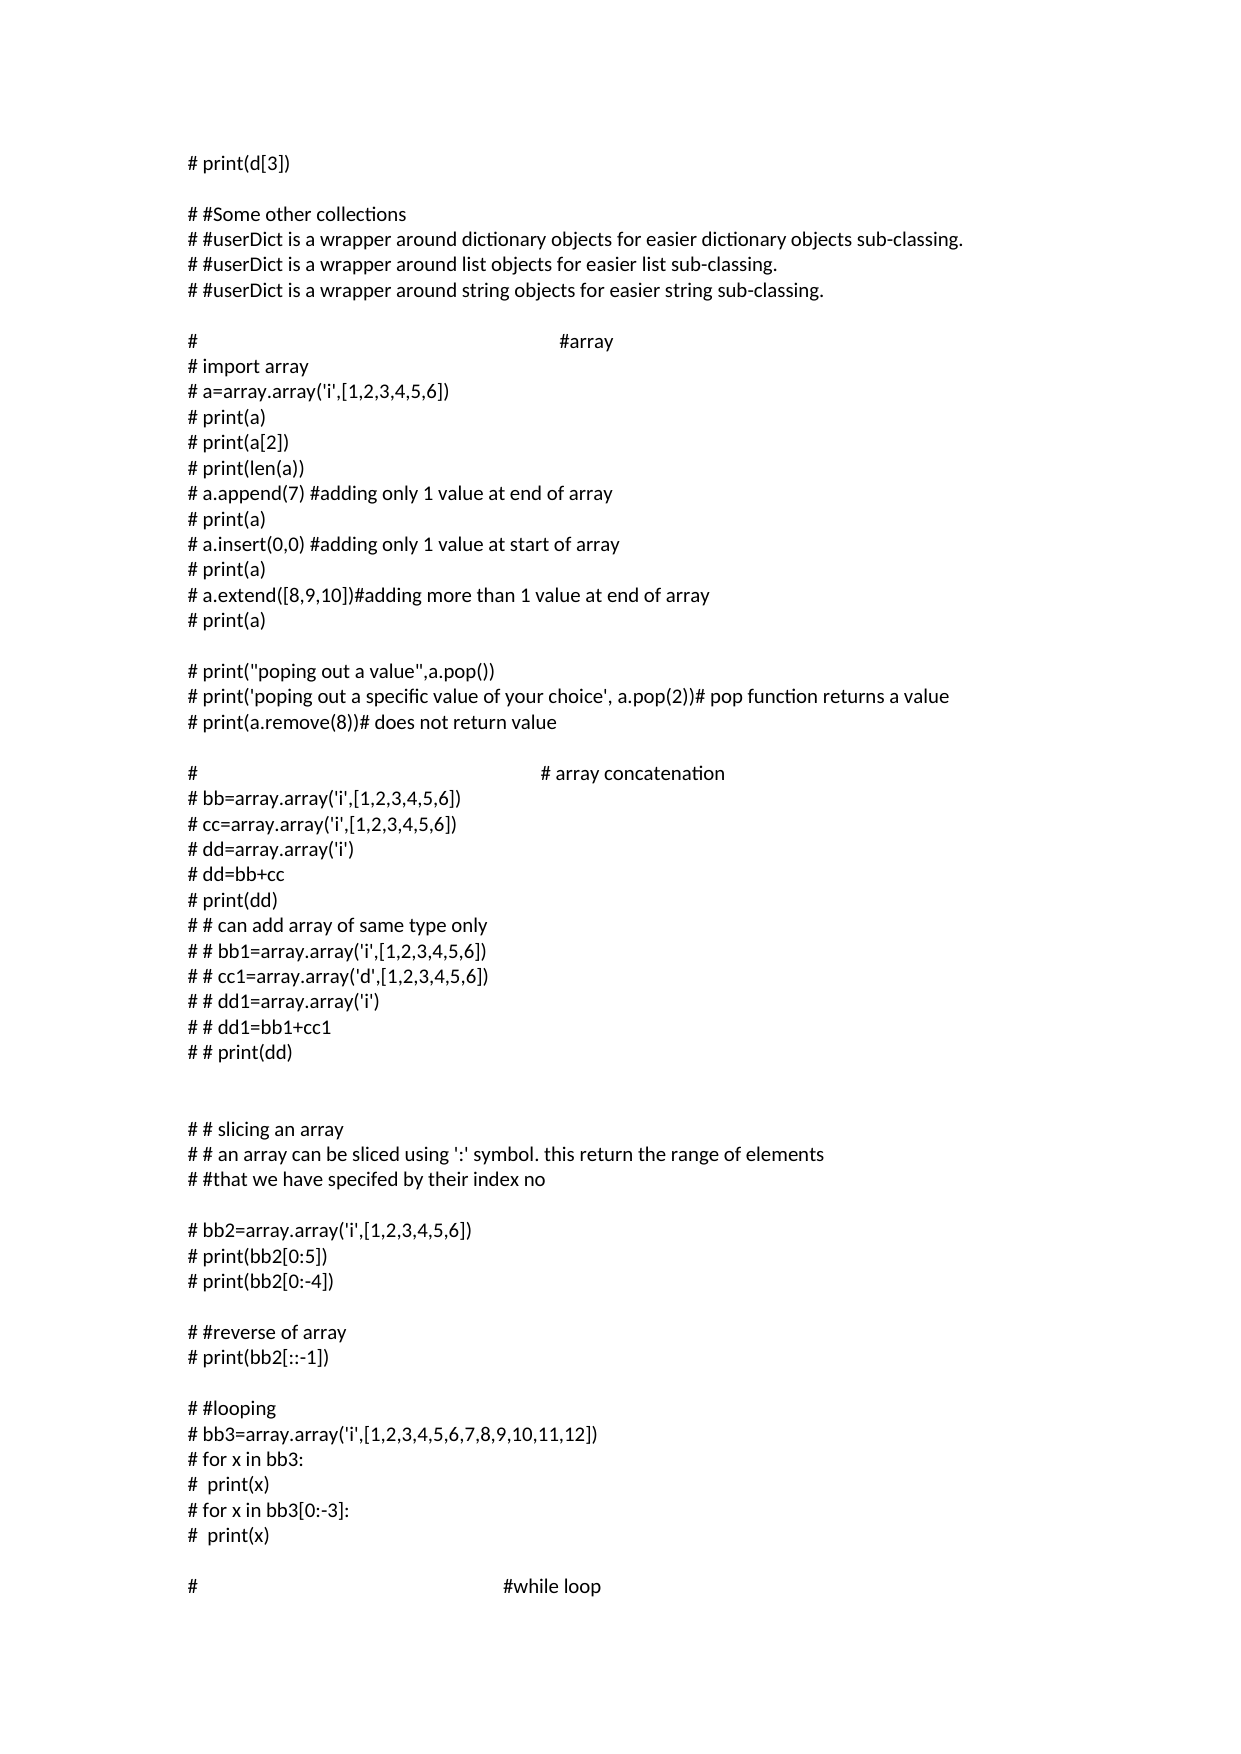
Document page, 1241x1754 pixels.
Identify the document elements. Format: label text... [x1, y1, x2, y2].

text # print(len(a)) [187, 455, 1053, 480]
text # #looping [187, 1395, 1053, 1421]
text # print(a) [187, 557, 1053, 582]
text # print(d[3]) [187, 150, 1053, 175]
text # # bb1=array.array('i',[1,2,3,4,5,6]) [187, 938, 1053, 963]
text # for x in bb3[0:-3]: [187, 1497, 1053, 1522]
text # a=array.array('i',[1,2,3,4,5,6]) [187, 379, 1053, 404]
text # # can add array of same type only [187, 912, 1053, 938]
text # #that we have specifed by their index no [187, 1167, 1053, 1192]
text # dd=array.array('i') [187, 836, 1053, 862]
text # print(bb2[0:-4]) [187, 1268, 1053, 1294]
text # #userDict is a wrapper around string objects for easier string sub-classing. [187, 277, 1053, 302]
text # # dd1=bb1+cc1 [187, 1014, 1053, 1039]
text # # array concatenation [187, 760, 1053, 785]
text # # cc1=array.array('d',[1,2,3,4,5,6]) [187, 963, 1053, 989]
text # #userDict is a wrapper around list objects for easier list sub-classing. [187, 252, 1053, 277]
text # print("poping out a value",a.pop()) [187, 658, 1053, 684]
text # print(a.remove(8))# does not return value [187, 709, 1053, 734]
text # import array [187, 353, 1053, 379]
text # a.append(7) #adding only 1 value at end of array [187, 480, 1053, 506]
text # #array [187, 328, 1053, 353]
text # print(a) [187, 607, 1053, 633]
text # print('poping out a specific value of your choice', a.pop(2))# pop function returns a value [187, 684, 1053, 709]
text # a.insert(0,0) #adding only 1 value at start of array [187, 531, 1053, 557]
text # print(bb2[::-1]) [187, 1344, 1053, 1370]
text # #userDict is a wrapper around dictionary objects for easier dictionary objects sub-classing. [187, 226, 1053, 252]
text # print(a) [187, 506, 1053, 531]
text # # an array can be sliced using ':' symbol. this return the range of elements [187, 1141, 1053, 1167]
text # # dd1=array.array('i') [187, 989, 1053, 1014]
text # print(a[2]) [187, 429, 1053, 455]
text # bb2=array.array('i',[1,2,3,4,5,6]) [187, 1217, 1053, 1243]
text # #Some other collections [187, 201, 1053, 226]
text # cc=array.array('i',[1,2,3,4,5,6]) [187, 811, 1053, 836]
text # print(x) [187, 1472, 1053, 1497]
text # # print(dd) [187, 1039, 1053, 1065]
text # a.extend([8,9,10])#adding more than 1 value at end of array [187, 582, 1053, 607]
text # #reverse of array [187, 1319, 1053, 1344]
text # print(bb2[0:5]) [187, 1243, 1053, 1268]
text # print(a) [187, 404, 1053, 429]
text # bb=array.array('i',[1,2,3,4,5,6]) [187, 785, 1053, 811]
text # for x in bb3: [187, 1446, 1053, 1472]
text # print(dd) [187, 887, 1053, 912]
text # # slicing an array [187, 1116, 1053, 1141]
text # bb3=array.array('i',[1,2,3,4,5,6,7,8,9,10,11,12]) [187, 1421, 1053, 1446]
text # print(x) [187, 1522, 1053, 1548]
text # dd=bb+cc [187, 862, 1053, 887]
text # #while loop [187, 1573, 1053, 1599]
